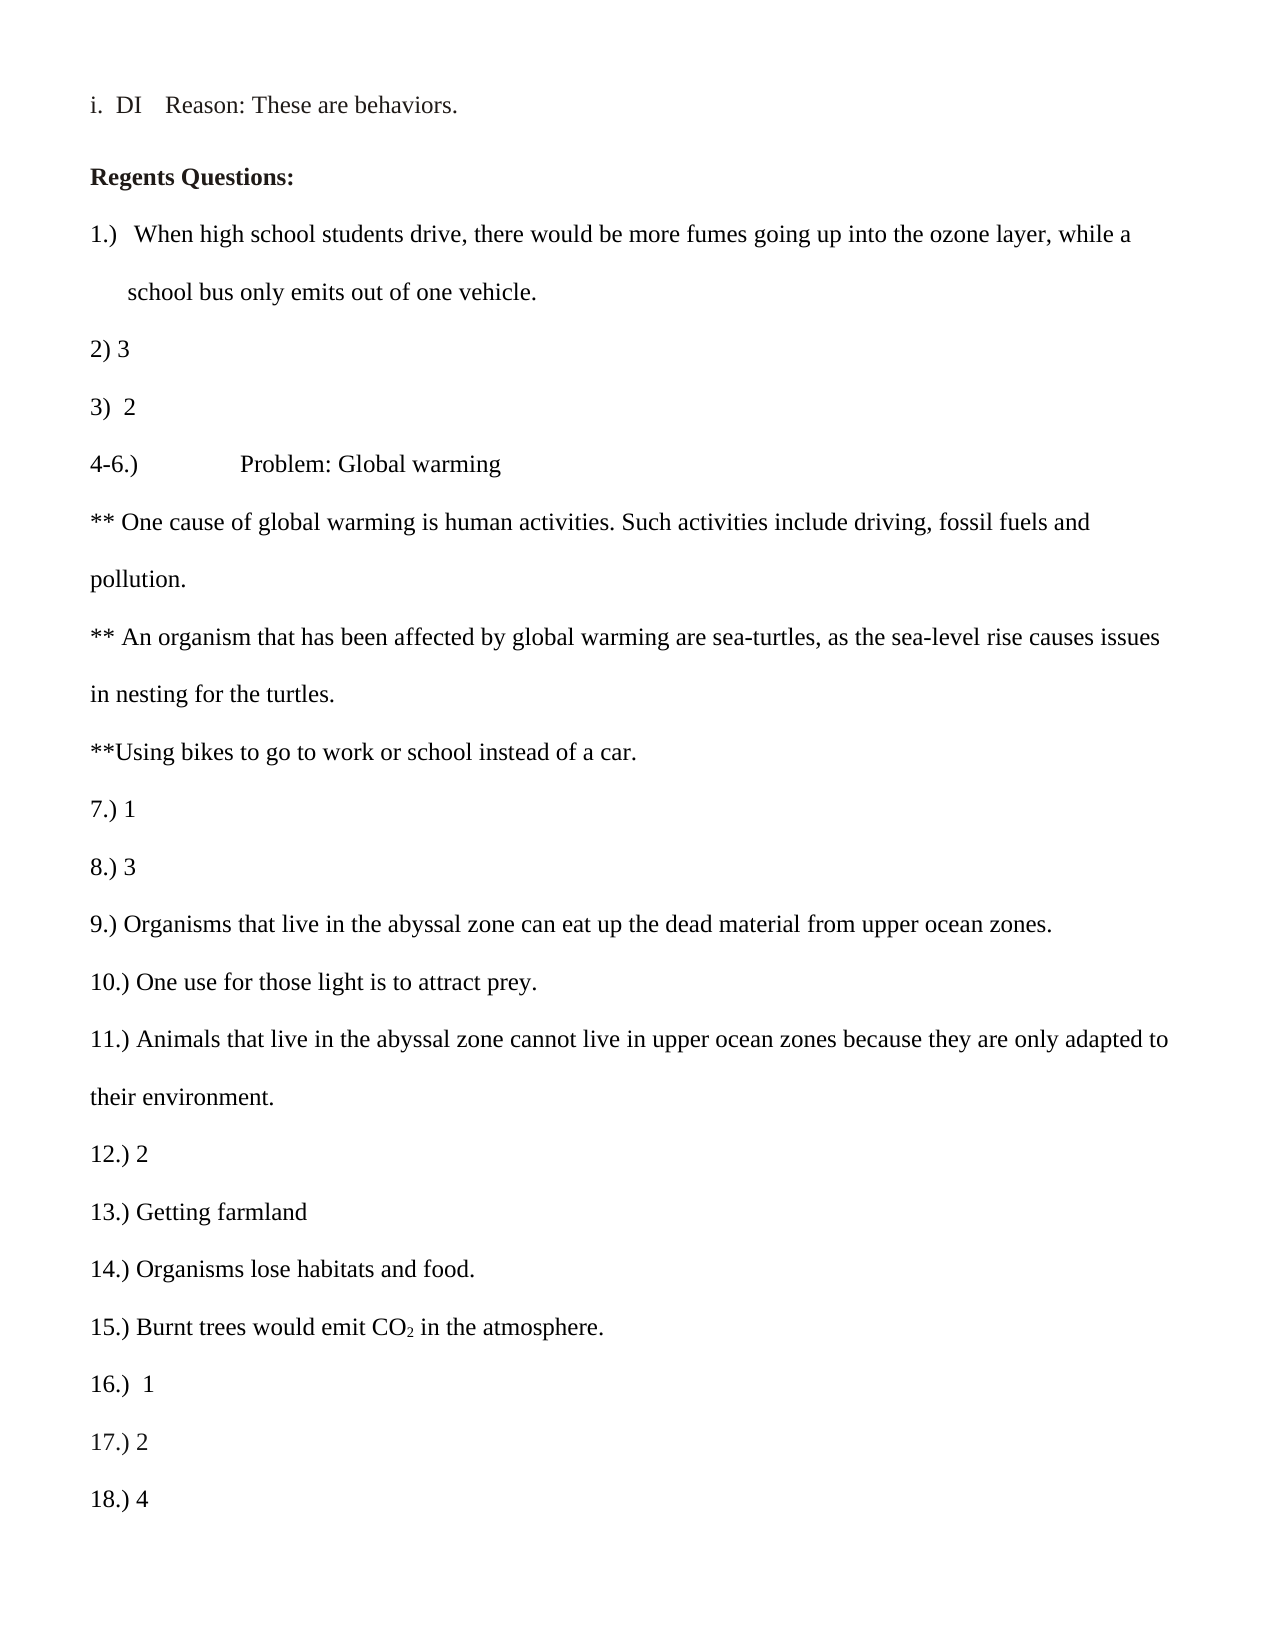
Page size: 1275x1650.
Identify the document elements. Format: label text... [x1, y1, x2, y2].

text 11.) Animals that live in the abyssal zone cannot live in upper ocean zones because they are only adapted to their environment. [90, 1024, 1185, 1111]
text 15.) Burnt trees would emit CO2 in the atmosphere. [90, 1312, 1185, 1341]
text 14.) Organisms lose habitats and food. [90, 1254, 1185, 1283]
text 7.) 1 [90, 794, 1185, 823]
text i. DI Reason: These are behaviors. [90, 90, 1185, 119]
text 9.) Organisms that live in the abyssal zone can eat up the dead material from upper ocean zones. [90, 909, 1185, 938]
text **Using bikes to go to work or school instead of a car. [90, 737, 1185, 766]
text ** An organism that has been affected by global warming are sea-turtles, as the sea-level rise causes issues in nesting for the turtles. [90, 622, 1185, 708]
text 16.) 1 [90, 1369, 1185, 1398]
text 3) 2 [90, 392, 1185, 421]
text 8.) 3 [90, 852, 1185, 881]
text 4-6.) Problem: Global warming [90, 449, 1185, 478]
text 17.) 2 [90, 1427, 1185, 1456]
text ** One cause of global warming is human activities. Such activities include driving, fossil fuels and pollution. [90, 507, 1185, 593]
text 2) 3 [90, 334, 1185, 363]
text 13.) Getting farmland [90, 1197, 1185, 1226]
text Regents Questions: [90, 162, 1185, 191]
text 10.) One use for those light is to attract prey. [90, 967, 1185, 996]
text 18.) 4 [90, 1484, 1185, 1513]
list When high school students drive, there would be more fumes going up into the ozone layer, while a school bus only emits out of one vehicle. [90, 219, 1185, 306]
text 12.) 2 [90, 1139, 1185, 1168]
